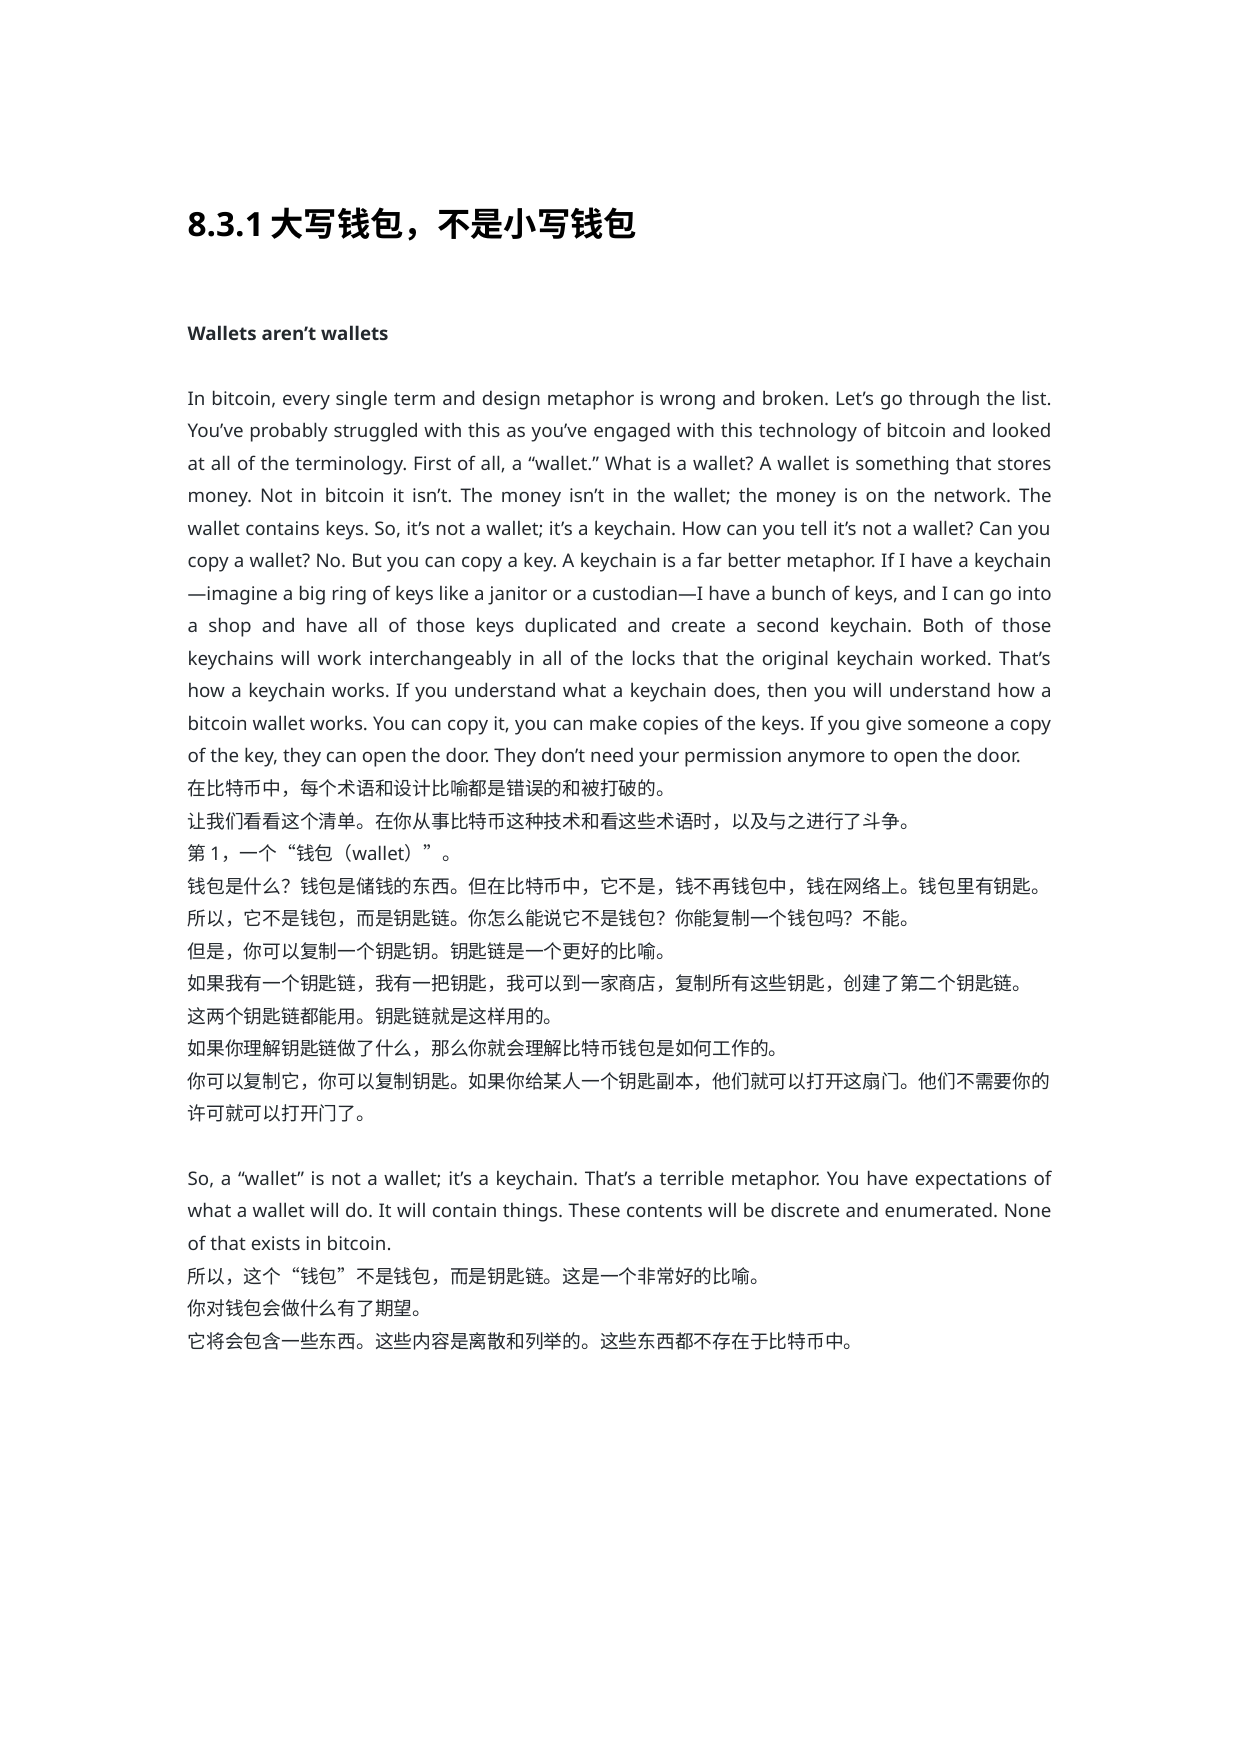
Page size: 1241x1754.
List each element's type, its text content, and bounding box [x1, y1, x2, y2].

text 在比特币中，每个术语和设计比喻都是错误的和被打破的。 [187, 771, 1053, 804]
text 第1，一个“钱包（wallet）”。 [187, 836, 1053, 869]
text 钱包是什么？钱包是储钱的东西。但在比特币中，它不是，钱不再钱包中，钱在网络上。钱包里有钥匙。所以，它不是钱包，而是钥匙链。你怎么能说它不是钱包？你能复制一个钱包吗？不能。 [187, 869, 1053, 934]
text 但是，你可以复制一个钥匙钥。钥匙链是一个更好的比喻。 [187, 934, 1053, 966]
text 它将会包含一些东西。这些内容是离散和列举的。这些东西都不存在于比特币中。 [187, 1324, 1053, 1356]
text Wallets aren’t wallets [187, 316, 1053, 349]
text 如果我有一个钥匙链，我有一把钥匙，我可以到一家商店，复制所有这些钥匙，创建了第二个钥匙链。 [187, 966, 1053, 999]
text 你可以复制它，你可以复制钥匙。如果你给某人一个钥匙副本，他们就可以打开这扇门。他们不需要你的许可就可以打开门了。 [187, 1064, 1053, 1129]
text 所以，这个“钱包”不是钱包，而是钥匙链。这是一个非常好的比喻。 [187, 1259, 1053, 1291]
text 这两个钥匙链都能用。钥匙链就是这样用的。 [187, 999, 1053, 1031]
subtitle 8.3.1大写钱包，不是小写钱包 [187, 189, 1053, 254]
text 如果你理解钥匙链做了什么，那么你就会理解比特币钱包是如何工作的。 [187, 1031, 1053, 1064]
text So, a “wallet” is not a wallet; it’s a keychain. That’s a terrible metaphor. You have expectations of what a wallet will do. It will contain things. These contents will be discrete and enumerated. None of that exists in bitcoin. [187, 1161, 1053, 1259]
text In bitcoin, every single term and design metaphor is wrong and broken. Let’s go through the list. You’ve probably struggled with this as you’ve engaged with this technology of bitcoin and looked at all of the terminology. First of all, a “wallet.” What is a wallet? A wallet is something that stores money. Not in bitcoin it isn’t. The money isn’t in the wallet; the money is on the network. The wallet contains keys. So, it’s not a wallet; it’s a keychain. How can you tell it’s not a wallet? Can you copy a wallet? No. But you can copy a key. A keychain is a far better metaphor. If I have a keychain—imagine a big ring of keys like a janitor or a custodian—I have a bunch of keys, and I can go into a shop and have all of those keys duplicated and create a second keychain. Both of those keychains will work interchangeably in all of the locks that the original keychain worked. That’s how a keychain works. If you understand what a keychain does, then you will understand how a bitcoin wallet works. You can copy it, you can make copies of the keys. If you give someone a copy of the key, they can open the door. They don’t need your permission anymore to open the door. [187, 381, 1053, 771]
text 你对钱包会做什么有了期望。 [187, 1291, 1053, 1324]
text 让我们看看这个清单。在你从事比特币这种技术和看这些术语时，以及与之进行了斗争。 [187, 804, 1053, 836]
